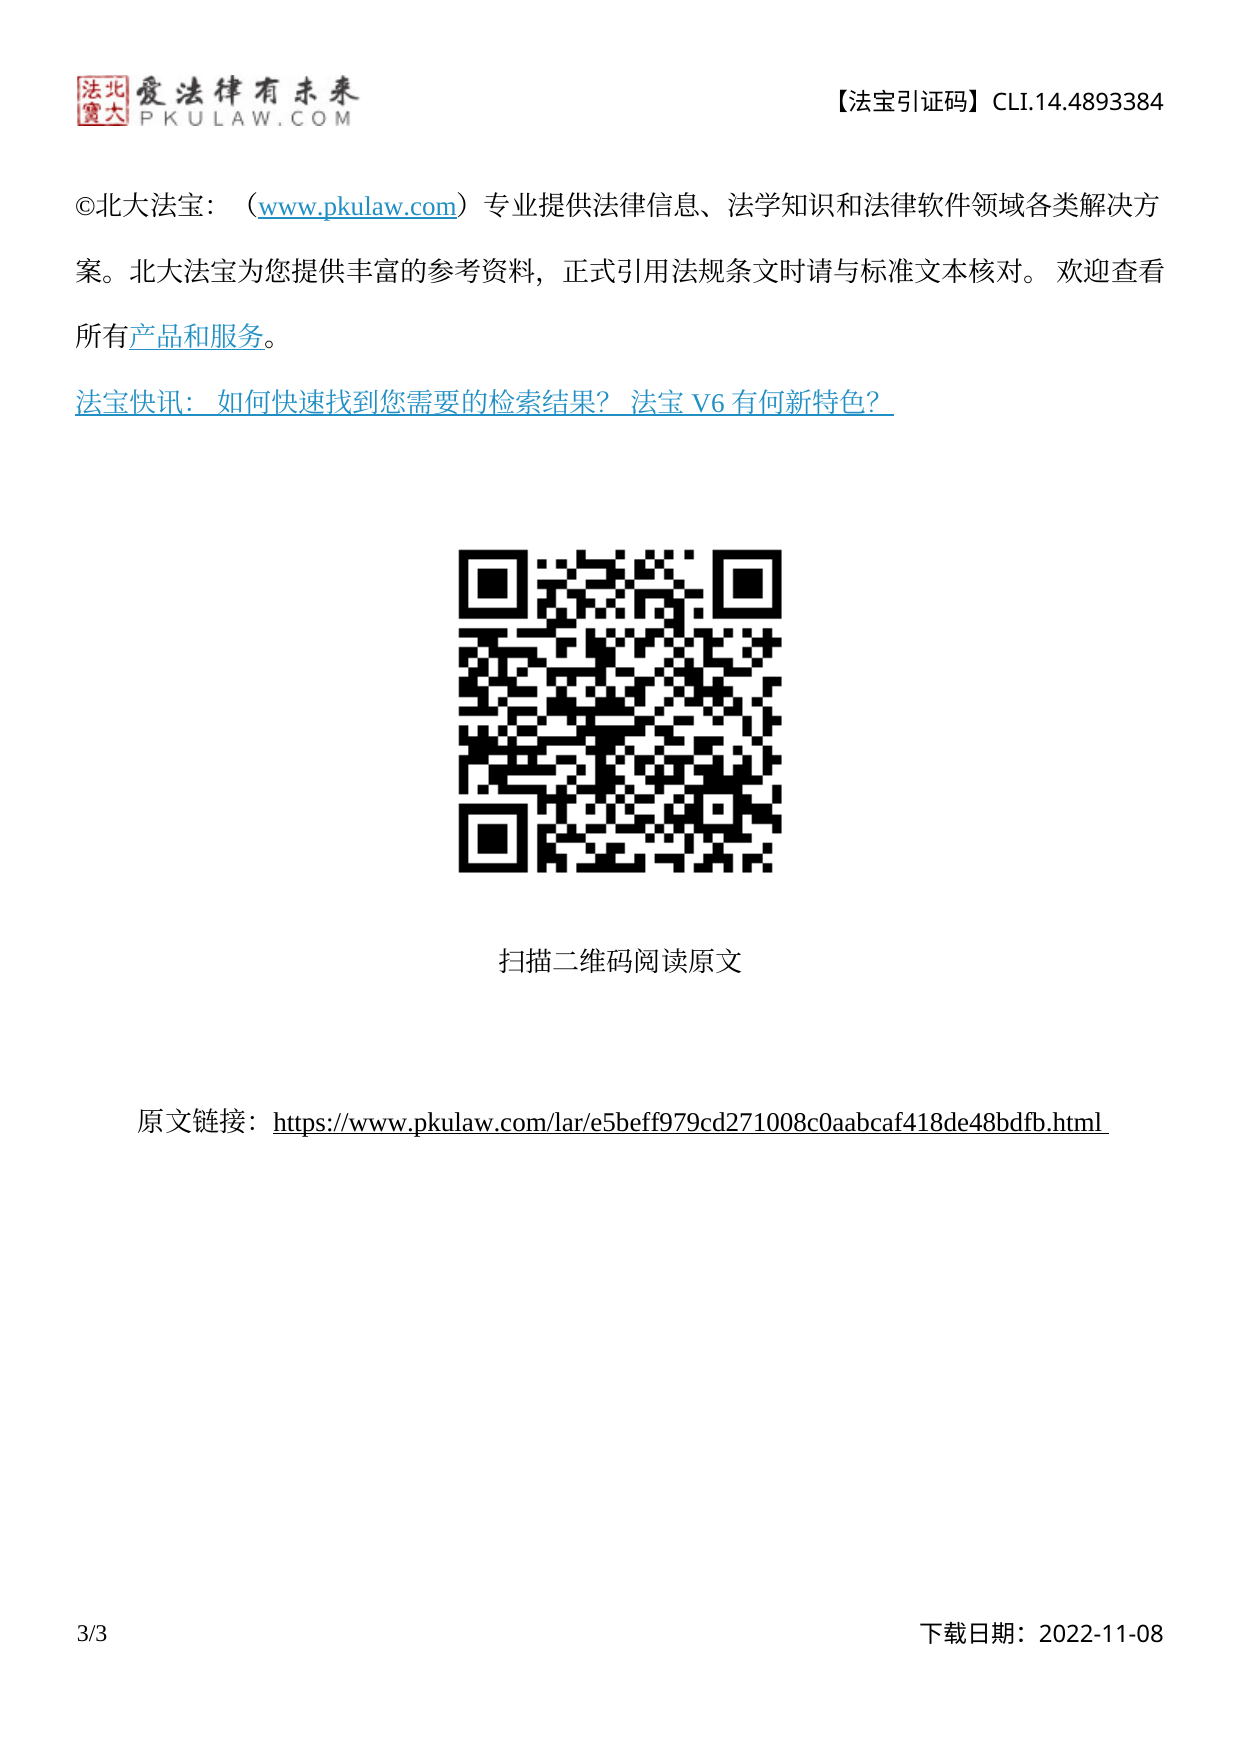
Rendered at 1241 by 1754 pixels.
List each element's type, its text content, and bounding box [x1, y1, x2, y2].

picture [420, 511, 821, 912]
picture [76, 75, 361, 126]
text 扫描二维码阅读原文 [169, 912, 1071, 978]
text 原文链接：https://www.pkulaw.com/lar/e5beff979cd271008c0aabcaf418de48bdfb.html [75, 1071, 1165, 1137]
text ©北大法宝：（www.pkulaw.com）专业提供法律信息、法学知识和法律软件领域各类解决方案。北大法宝为您提供丰富的参考资料，正式引用法规条文时请与标准文本核对。 欢迎查看所有产品和服务。 法宝快讯： 如何快速找到您需要的检索结果？ 法宝 V6 有何新特色？ [75, 156, 1165, 418]
